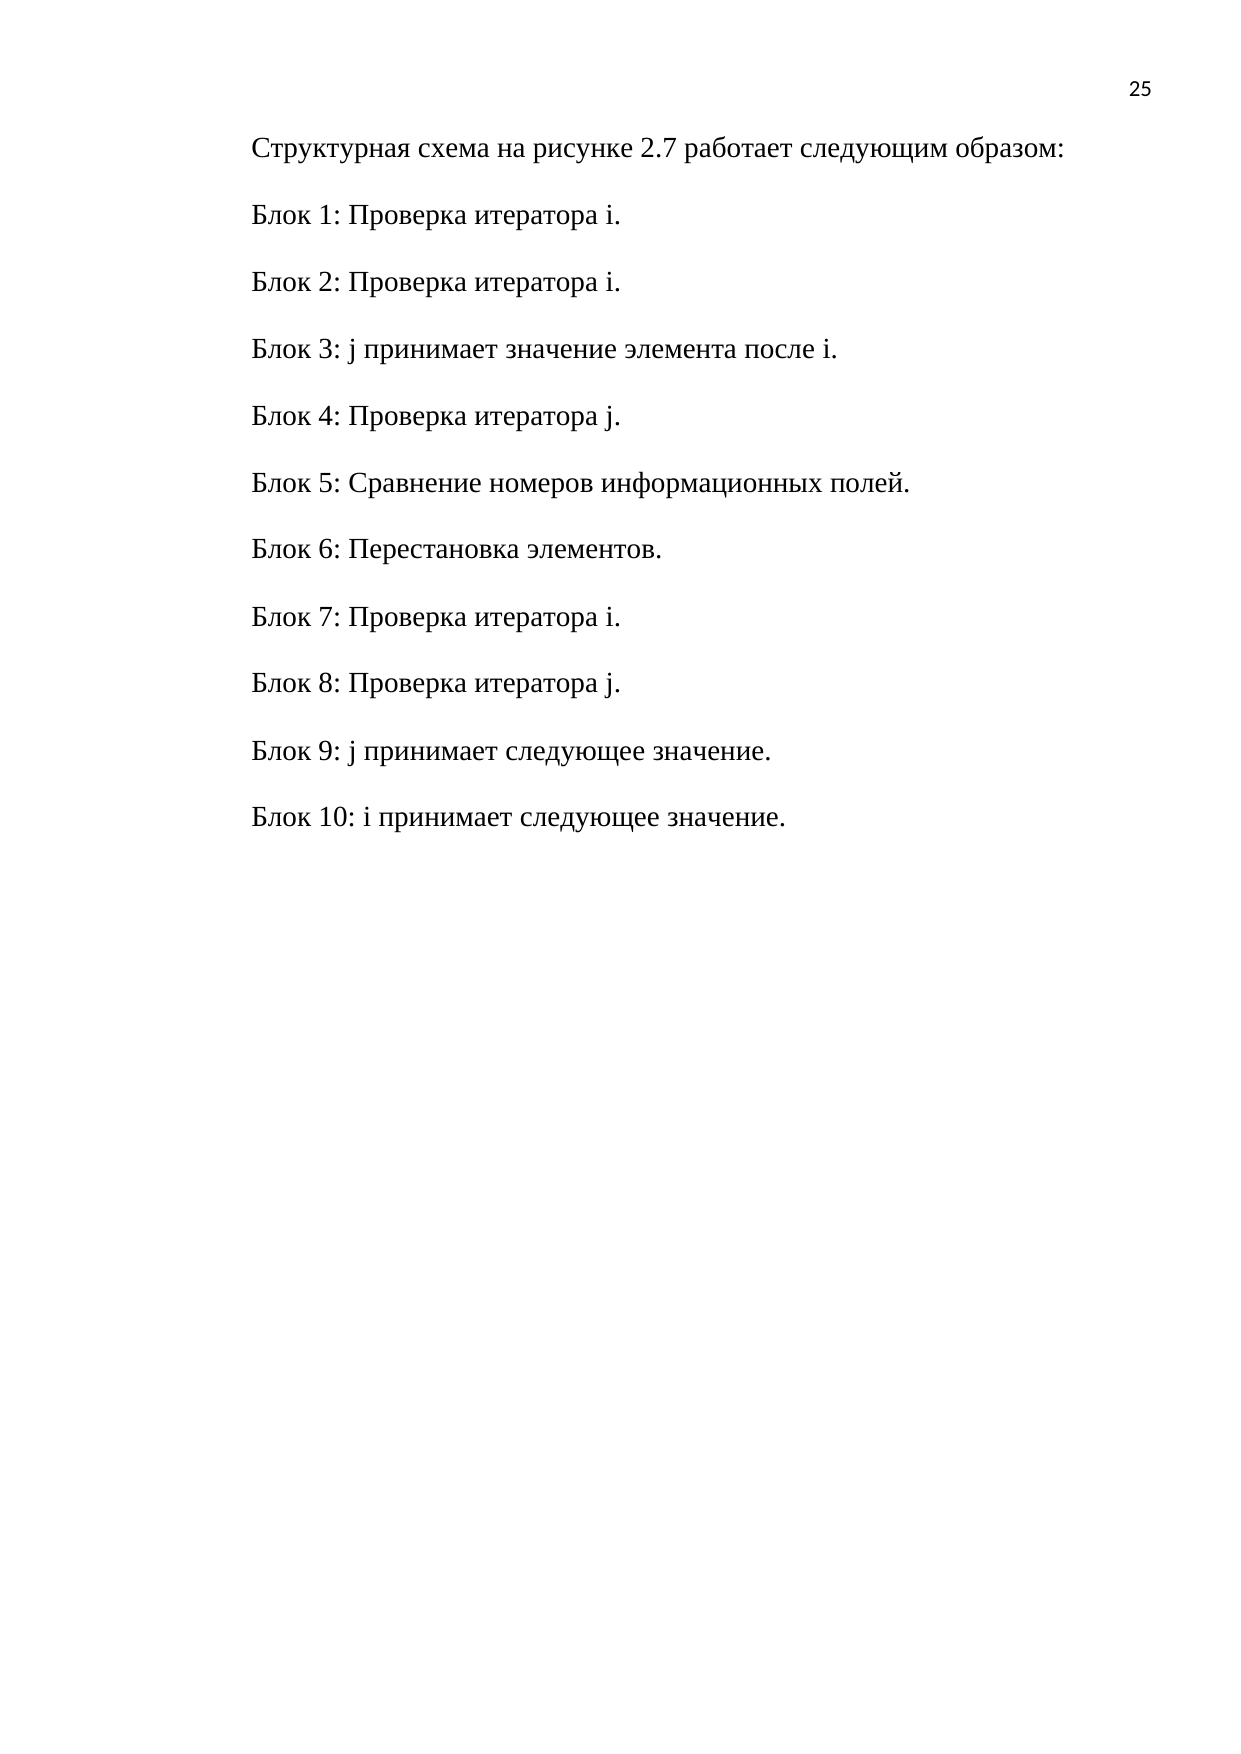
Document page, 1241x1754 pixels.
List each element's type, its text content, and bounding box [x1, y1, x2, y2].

text Блок 4: Проверка итератора j. [177, 398, 1152, 431]
text Блок 2: Проверка итератора i. [177, 264, 1152, 297]
text Блок 1: Проверка итератора i. [177, 197, 1152, 230]
text Структурная схема на рисунке 2.7 работает следующим образом: [177, 130, 1152, 163]
text Блок 7: Проверка итератора i. [177, 599, 1152, 632]
text Блок 3: j принимает значение элемента после i. [177, 331, 1152, 364]
text Блок 9: j принимает следующее значение. [177, 733, 1152, 766]
text Блок 5: Сравнение номеров информационных полей. [177, 465, 1152, 498]
text Блок 8: Проверка итератора j. [177, 666, 1152, 699]
text Блок 6: Перестановка элементов. [177, 532, 1152, 565]
text Блок 10: i принимает следующее значение. [177, 799, 1152, 833]
